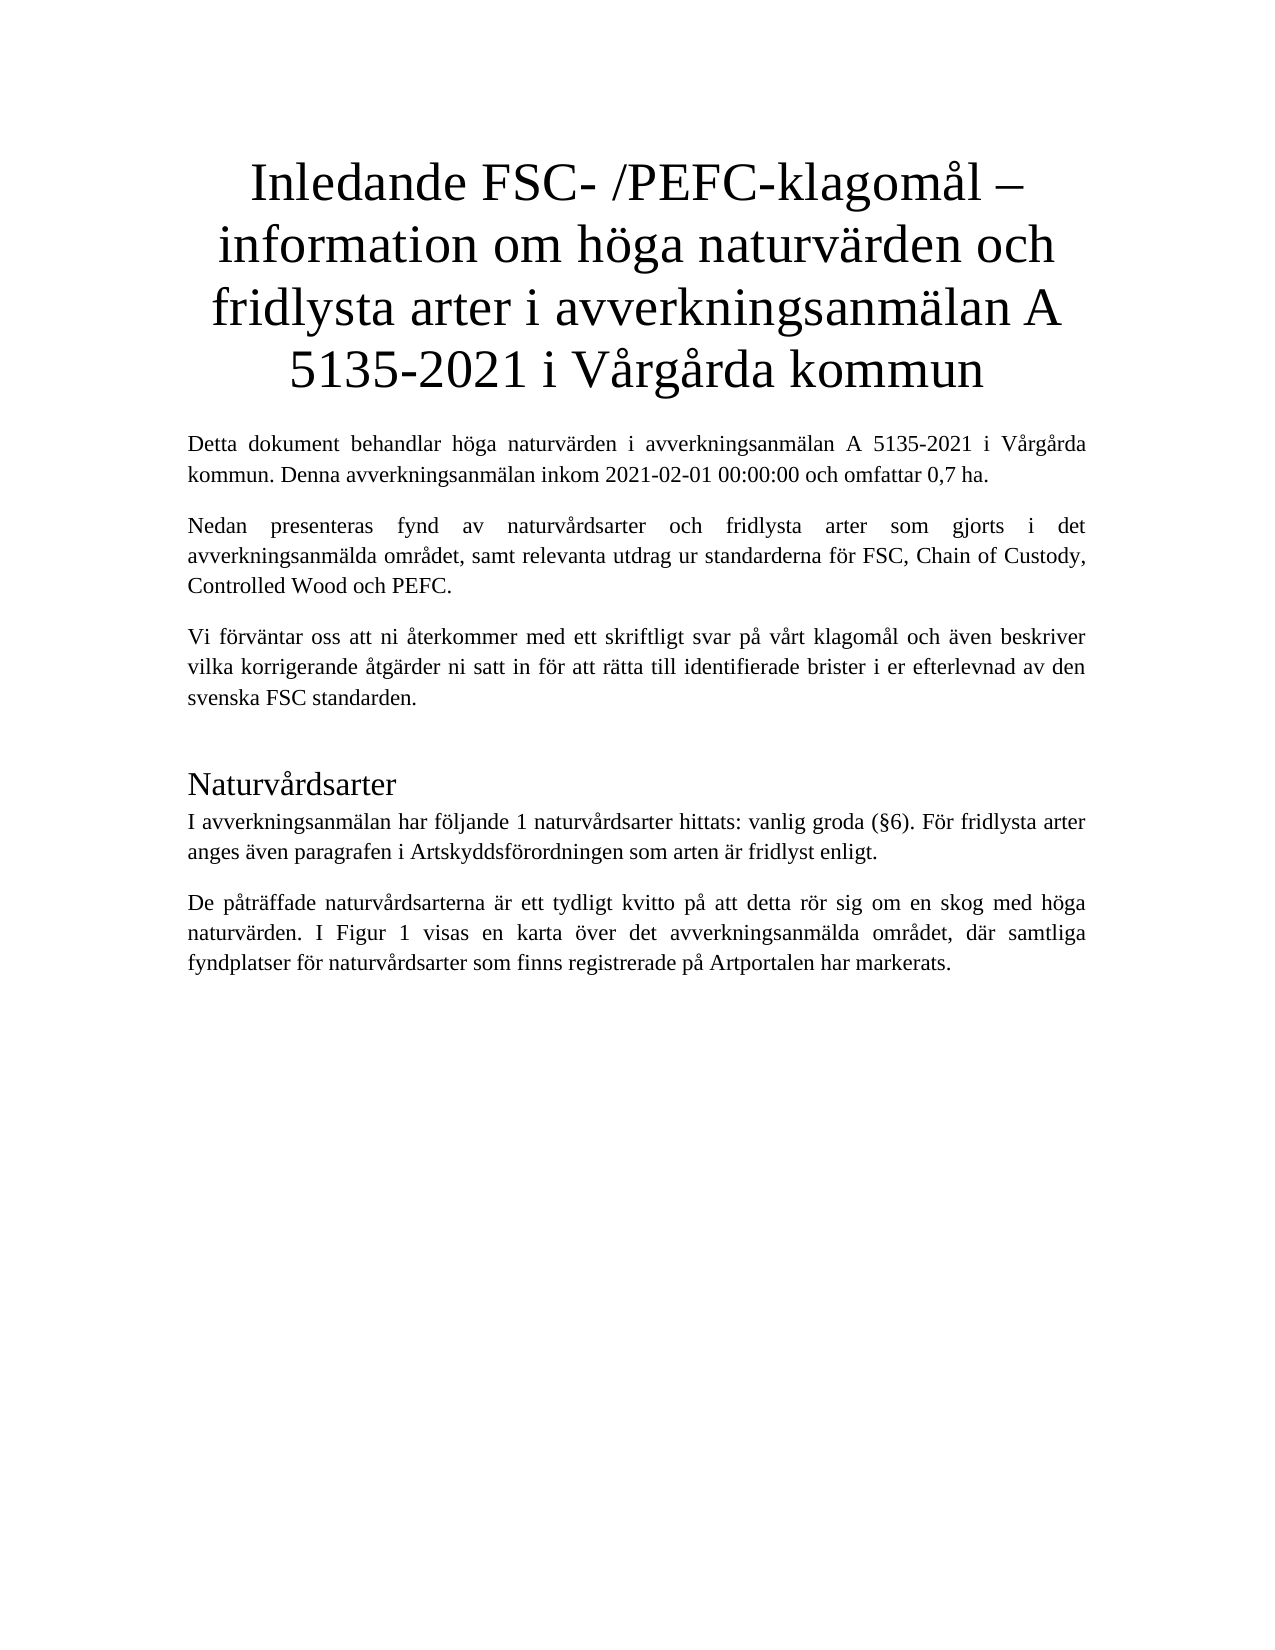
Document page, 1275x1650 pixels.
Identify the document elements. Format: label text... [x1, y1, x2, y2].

text De påträffade naturvårdsarterna är ett tydligt kvitto på att detta rör sig om en skog med höga naturvärden. I Figur 1 visas en karta över det avverkningsanmälda området, där samtliga fyndplatser för naturvårdsarter som finns registrerade på Artportalen har markerats. [187, 889, 1087, 976]
text Vi förväntar oss att ni återkommer med ett skriftligt svar på vårt klagomål och även beskriver vilka korrigerande åtgärder ni satt in för att rätta till identifierade brister i er efterlevnad av den svenska FSC standarden. [187, 623, 1087, 710]
text I avverkningsanmälan har följande 1 naturvårdsarter hittats: vanlig groda (§6). För fridlysta arter anges även paragrafen i Artskyddsförordningen som arten är fridlyst enligt. [187, 808, 1087, 864]
text Nedan presenteras fynd av naturvårdsarter och fridlysta arter som gjorts i det avverkningsanmälda området, samt relevanta utdrag ur standarderna för FSC, Chain of Custody, Controlled Wood och PEFC. [187, 512, 1087, 598]
subtitle Naturvårdsarter [187, 764, 1087, 802]
title Inledande FSC- /PEFC-klagomål – information om höga naturvärden och fridlysta arter i avverkningsanmälan A 5135-2021 i Vårgårda kommun [187, 150, 1087, 399]
text Detta dokument behandlar höga naturvärden i avverkningsanmälan A 5135-2021 i Vårgårda kommun. Denna avverkningsanmälan inkom 2021-02-01 00:00:00 och omfattar 0,7 ha. [187, 430, 1087, 487]
